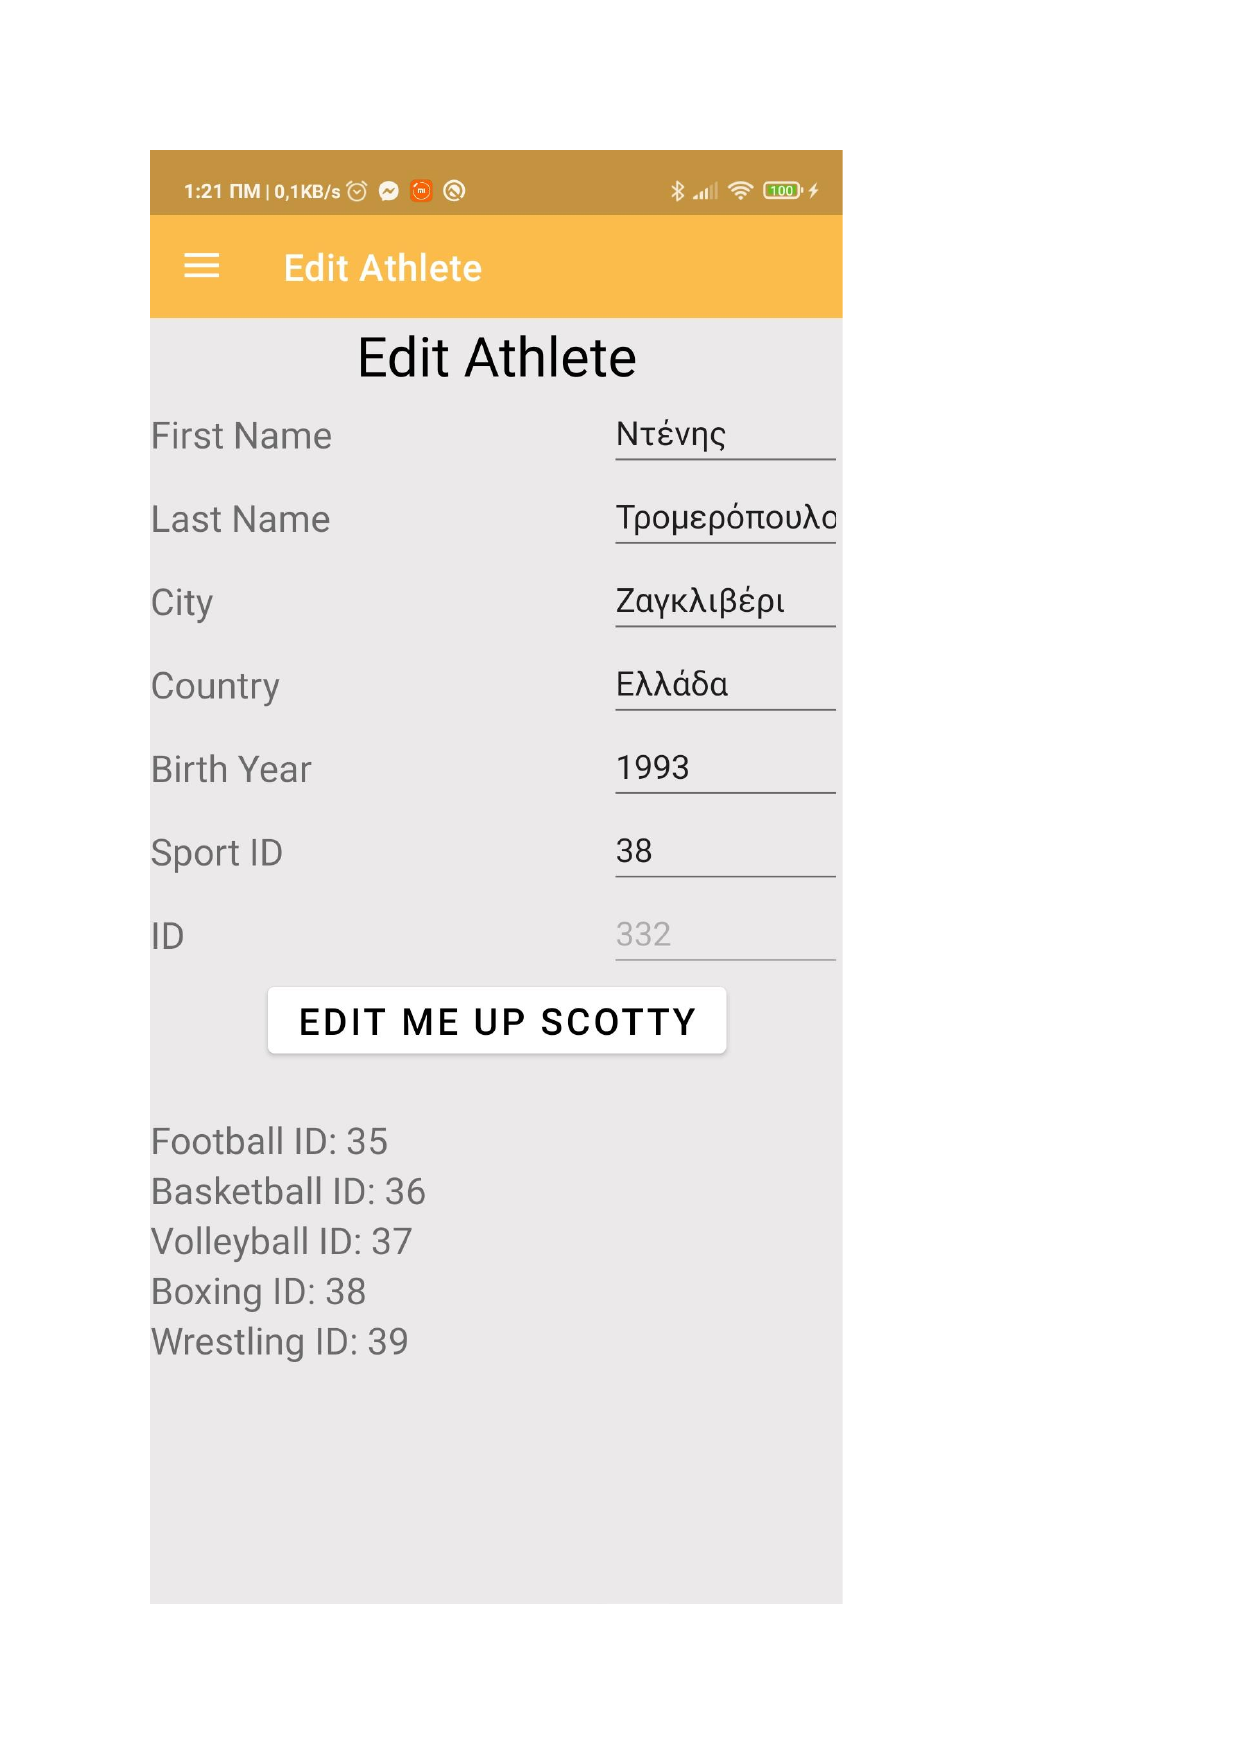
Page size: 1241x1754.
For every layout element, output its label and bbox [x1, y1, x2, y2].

picture [150, 150, 843, 1604]
